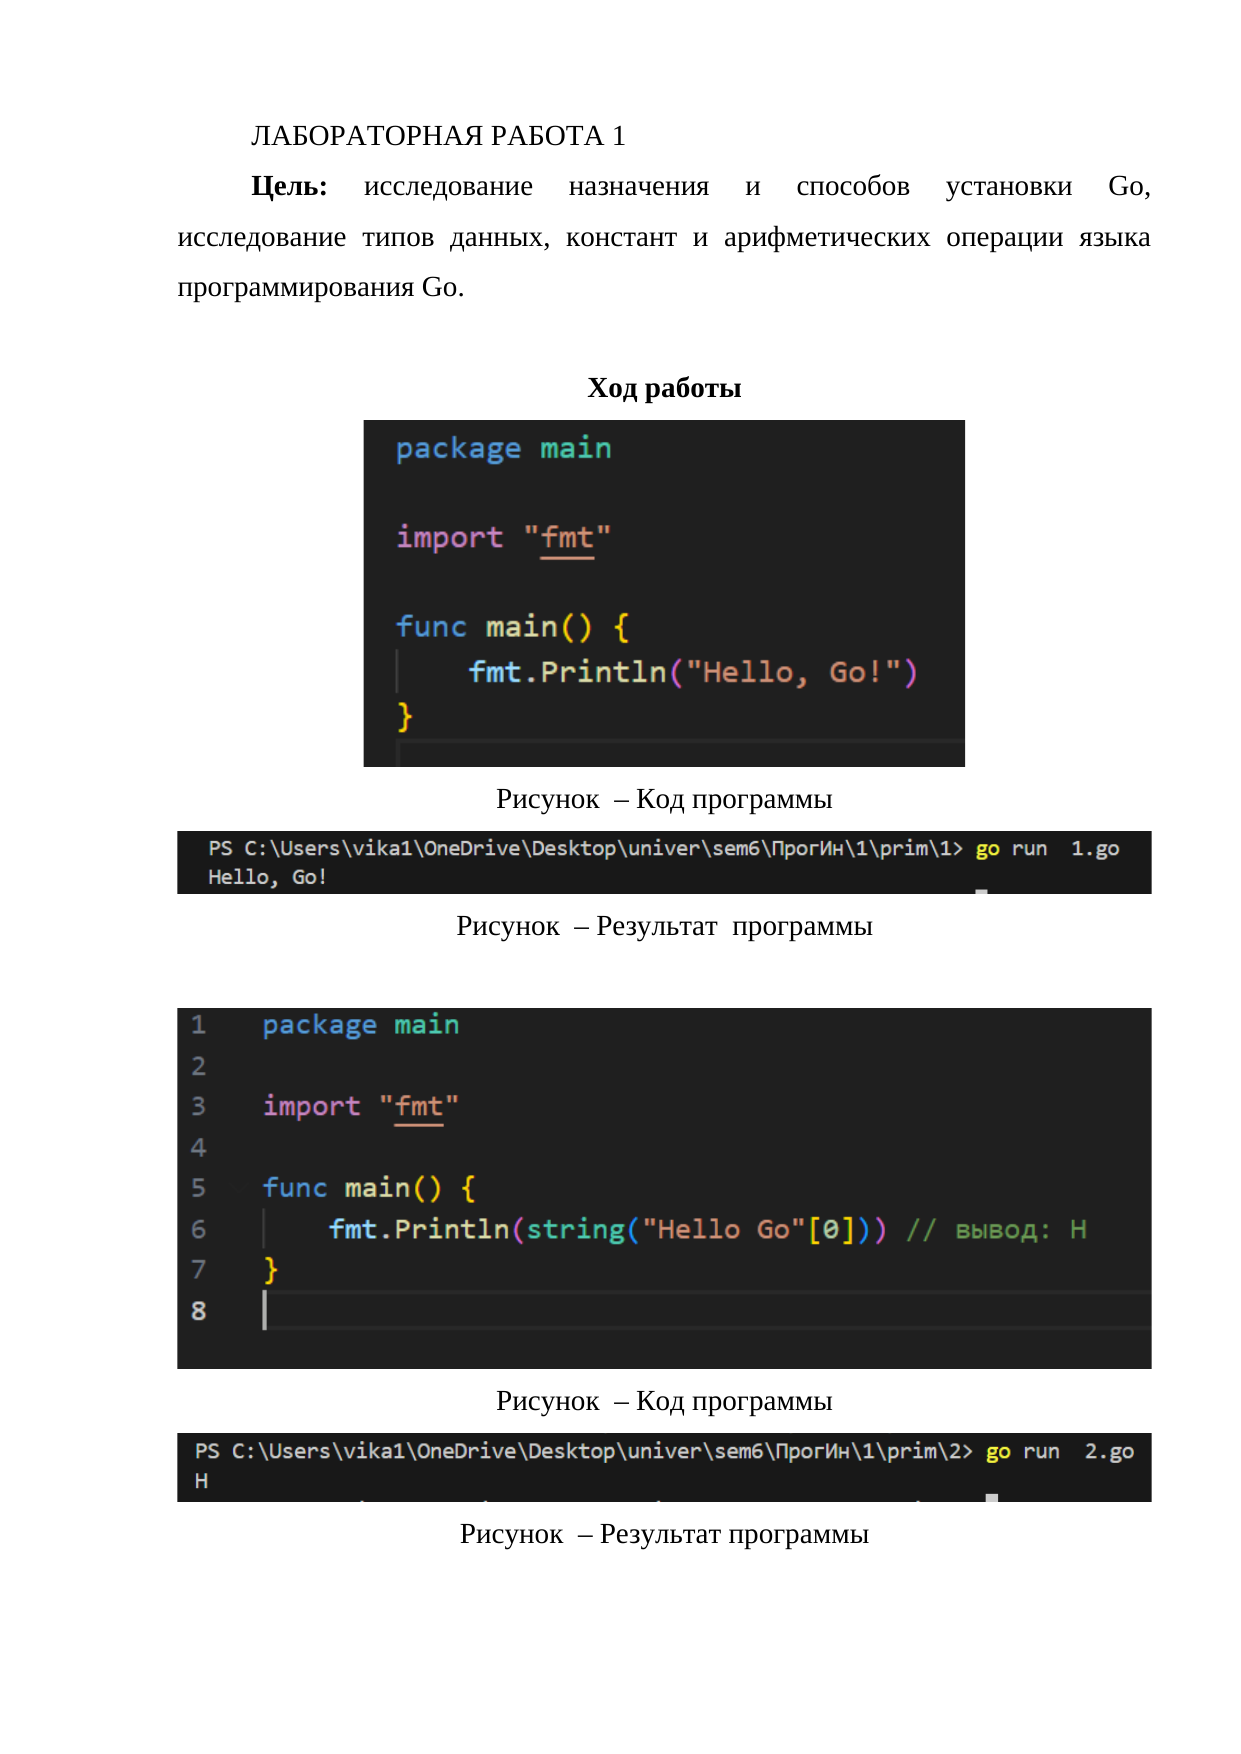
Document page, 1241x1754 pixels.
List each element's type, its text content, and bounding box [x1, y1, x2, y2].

text Рисунок – Код программы [177, 1383, 1152, 1416]
picture [363, 420, 966, 767]
text Цель: исследование назначения и способов установки Go, исследование типов данных, констант и арифметических операции языка программирования Go. [177, 168, 1152, 303]
picture [177, 1008, 1152, 1369]
text ЛАБОРАТОРНАЯ РАБОТА 1 [177, 118, 1152, 152]
text Рисунок – Результат программы [177, 908, 1152, 942]
picture [177, 831, 1152, 894]
text Ход работы [177, 370, 1152, 403]
picture [177, 1433, 1152, 1502]
text Рисунок – Результат программы [177, 1516, 1152, 1549]
text Рисунок – Код программы [177, 781, 1152, 815]
